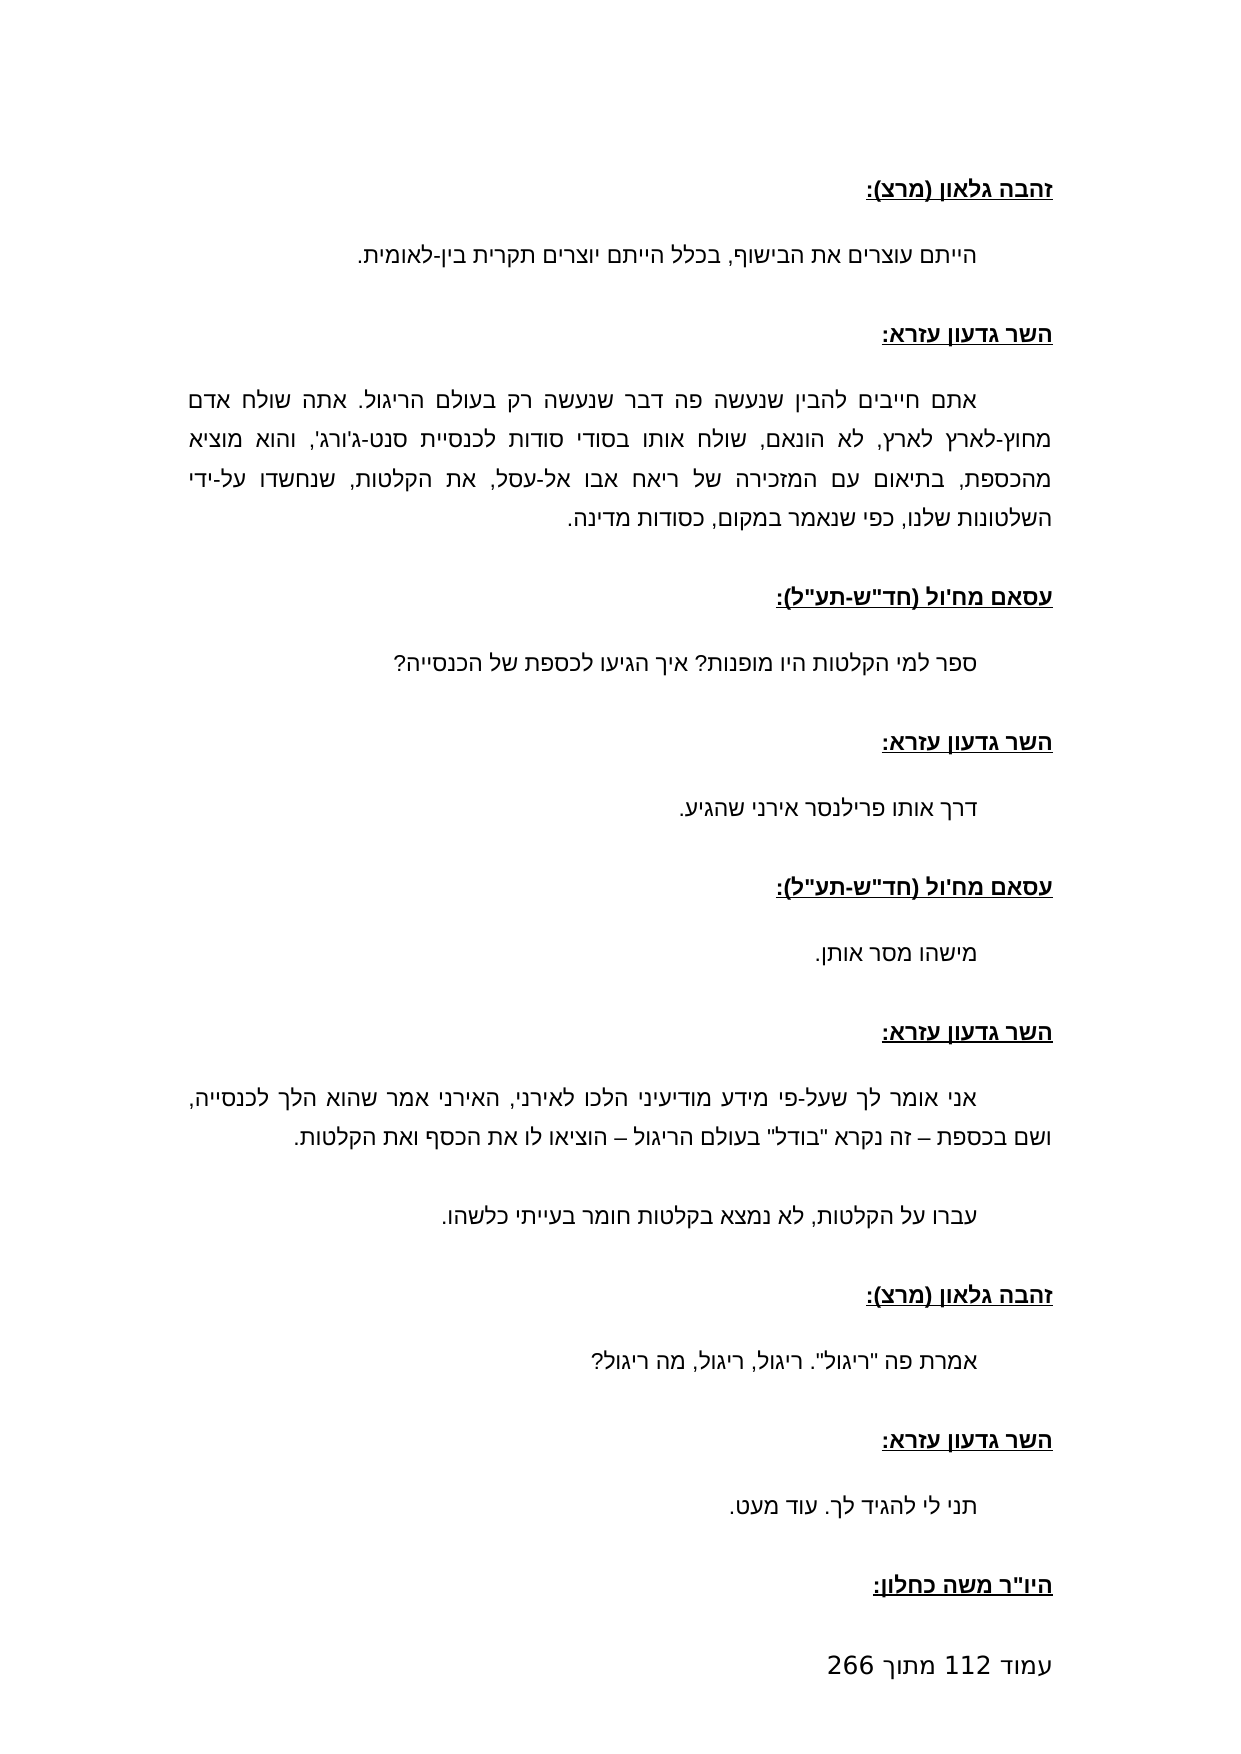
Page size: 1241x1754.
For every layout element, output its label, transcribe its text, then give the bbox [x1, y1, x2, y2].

text זהבה גלאון (מרצ): [187, 176, 1053, 203]
text אני אומר לך שעל-פי מידע מודיעיני הלכו לאירני, האירני אמר שהוא הלך לכנסייה, ושם בכספת – זה נקרא "בודל" בעולם הריגול – הוציאו לו את הכסף ואת הקלטות. [187, 1084, 1053, 1150]
text השר גדעון עזרא: [187, 321, 1053, 347]
text היו"ר משה כחלון: [187, 1572, 1053, 1598]
text השר גדעון עזרא: [187, 1019, 1053, 1045]
text עברו על הקלטות, לא נמצא בקלטות חומר בעייתי כלשהו. [187, 1203, 1053, 1229]
text תני לי להגיד לך. עוד מעט. [187, 1493, 1053, 1519]
text מישהו מסר אותן. [187, 940, 1053, 966]
text אתם חייבים להבין שנעשה פה דבר שנעשה רק בעולם הריגול. אתה שולח אדם מחוץ-לארץ לארץ, לא הונאם, שולח אותו בסודי סודות לכנסיית סנט-ג'ורג', והוא מוציא מהכספת, בתיאום עם המזכירה של ריאח אבו אל-עסל, את הקלטות, שנחשדו על-ידי השלטונות שלנו, כפי שנאמר במקום, כסודות מדינה. [187, 387, 1053, 532]
text השר גדעון עזרא: [187, 1427, 1053, 1453]
text אמרת פה "ריגול". ריגול, ריגול, מה ריגול? [187, 1348, 1053, 1374]
text דרך אותו פרילנסר אירני שהגיע. [187, 795, 1053, 821]
text השר גדעון עזרא: [187, 729, 1053, 756]
text עסאם מח'ול (חד"ש-תע"ל): [187, 584, 1053, 611]
text עסאם מח'ול (חד"ש-תע"ל): [187, 874, 1053, 900]
text ספר למי הקלטות היו מופנות? איך הגיעו לכספת של הכנסייה? [187, 650, 1053, 677]
text הייתם עוצרים את הבישוף, בכלל הייתם יוצרים תקרית בין-לאומית. [187, 242, 1053, 268]
text זהבה גלאון (מרצ): [187, 1282, 1053, 1308]
